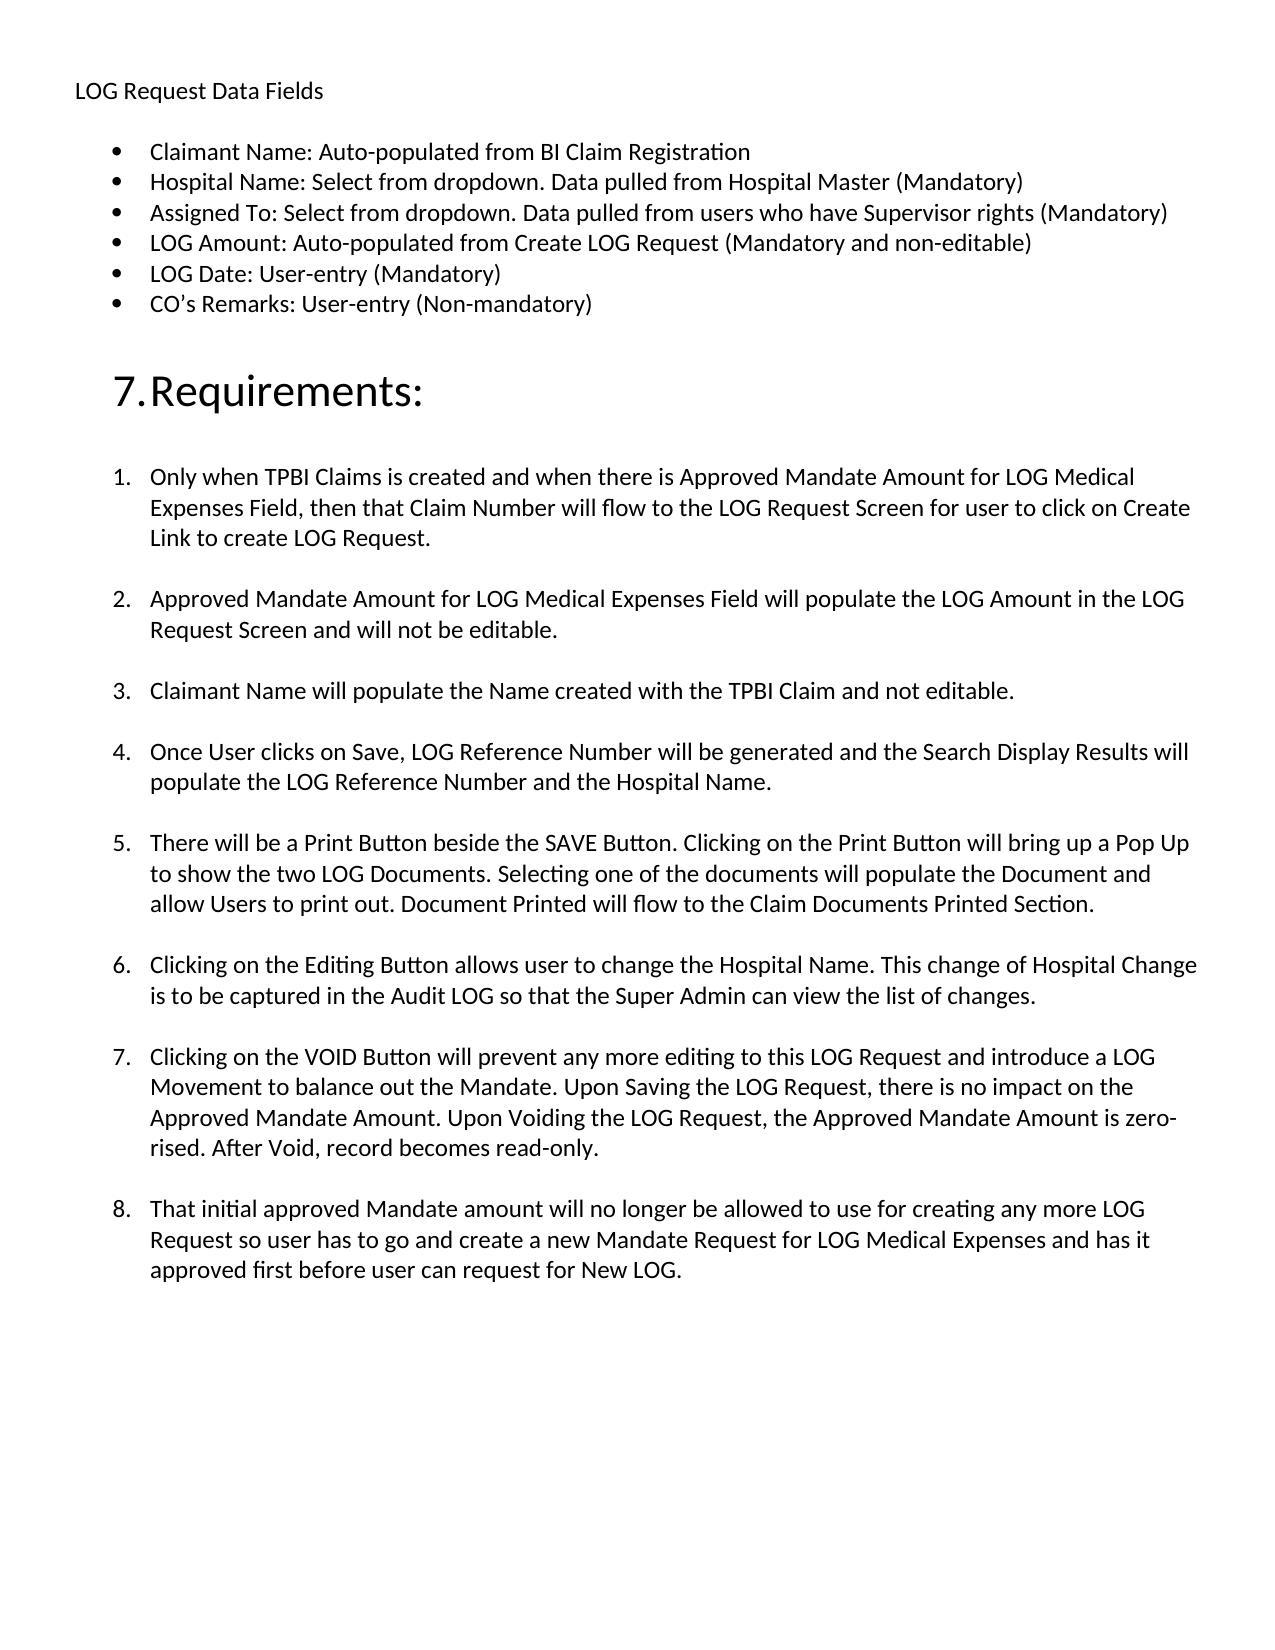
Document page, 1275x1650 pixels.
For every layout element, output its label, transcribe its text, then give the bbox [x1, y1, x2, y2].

list Once User clicks on Save, LOG Reference Number will be generated and the Search Display Results will populate the LOG Reference Number and the Hospital Name. [112, 736, 1200, 797]
list Clicking on the VOID Button will prevent any more editing to this LOG Request and introduce a LOG Movement to balance out the Mandate. Upon Saving the LOG Request, there is no impact on the Approved Mandate Amount. Upon Voiding the LOG Request, the Approved Mandate Amount is zero-rised. After Void, record becomes read-only. [112, 1041, 1200, 1163]
list Clicking on the Editing Button allows user to change the Hospital Name. This change of Hospital Change is to be captured in the Audit LOG so that the Super Admin can view the list of changes. [112, 949, 1200, 1011]
list Claimant Name: Auto-populated from BI Claim Registration [112, 136, 1200, 167]
list Hospital Name: Select from dropdown. Data pulled from Hospital Master (Mandatory) [112, 167, 1200, 197]
list Approved Mandate Amount for LOG Medical Expenses Field will populate the LOG Amount in the LOG Request Screen and will not be editable. [112, 583, 1200, 644]
list LOG Date: User-entry (Mandatory) [112, 258, 1200, 289]
list Assigned To: Select from dropdown. Data pulled from users who have Supervisor rights (Mandatory) [112, 197, 1200, 228]
list LOG Amount: Auto-populated from Create LOG Request (Mandatory and non-editable) [112, 228, 1200, 258]
text LOG Request Data Fields [75, 75, 1200, 106]
list Claimant Name will populate the Name created with the TPBI Claim and not editable. [112, 675, 1200, 705]
subtitle Requirements: [112, 362, 1200, 418]
list CO’s Remarks: User-entry (Non-mandatory) [112, 289, 1200, 319]
list That initial approved Mandate amount will no longer be allowed to use for creating any more LOG Request so user has to go and create a new Mandate Request for LOG Medical Expenses and has it approved first before user can request for New LOG. [112, 1194, 1200, 1285]
list There will be a Print Button beside the SAVE Button. Clicking on the Print Button will bring up a Pop Up to show the two LOG Documents. Selecting one of the documents will populate the Document and allow Users to print out. Document Printed will flow to the Claim Documents Printed Section. [112, 827, 1200, 919]
list Only when TPBI Claims is created and when there is Approved Mandate Amount for LOG Medical Expenses Field, then that Claim Number will flow to the LOG Request Screen for user to click on Create Link to create LOG Request. [112, 461, 1200, 553]
